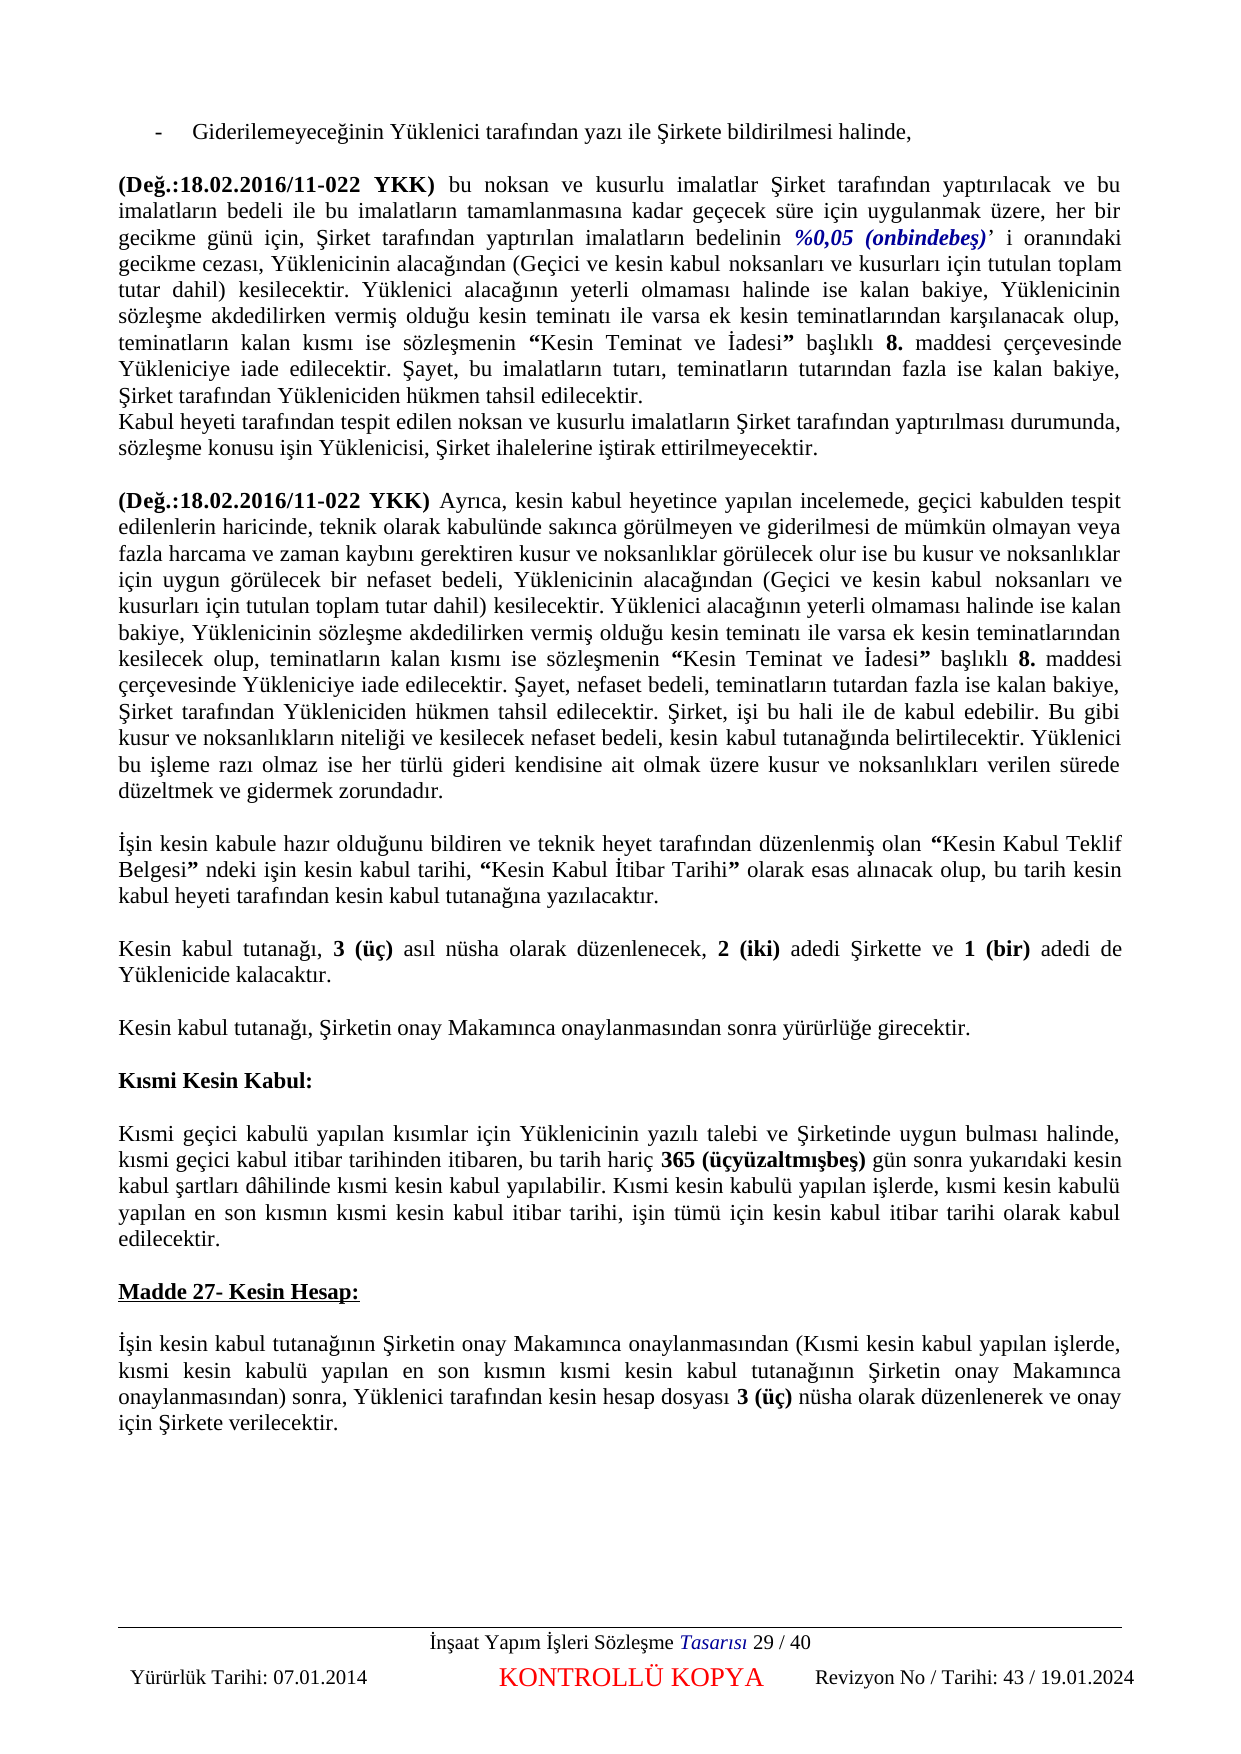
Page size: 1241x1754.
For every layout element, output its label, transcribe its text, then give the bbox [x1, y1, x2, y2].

text (Değ.:18.02.2016/11-022 YKK) bu noksan ve kusurlu imalatlar Şirket tarafından yaptırılacak ve bu imalatların bedeli ile bu imalatların tamamlanmasına kadar geçecek süre için uygulanmak üzere, her bir gecikme günü için, Şirket tarafından yaptırılan imalatların bedelinin %0,05 (onbindebeş)’ i oranındaki gecikme cezası, Yüklenicinin alacağından (Geçici ve kesin kabul noksanları ve kusurları için tutulan toplam tutar dahil) kesilecektir. Yüklenici alacağının yeterli olmaması halinde ise kalan bakiye, Yüklenicinin sözleşme akdedilirken vermiş olduğu kesin teminatı ile varsa ek kesin teminatlarından karşılanacak olup, teminatların kalan kısmı ise sözleşmenin “Kesin Teminat ve İadesi” başlıklı 8. maddesi çerçevesinde Yükleniciye iade edilecektir. Şayet, bu imalatların tutarı, teminatların tutarından fazla ise kalan bakiye, Şirket tarafından Yükleniciden hükmen tahsil edilecektir. [118, 171, 1122, 408]
subtitle Madde 27- Kesin Hesap: [118, 1278, 1122, 1304]
text Kesin kabul tutanağı, 3 (üç) asıl nüsha olarak düzenlenecek, 2 (iki) adedi Şirkette ve 1 (bir) adedi de Yüklenicide kalacaktır. [118, 935, 1122, 988]
text Kesin kabul tutanağı, Şirketin onay Makamınca onaylanmasından sonra yürürlüğe girecektir. [118, 1014, 1122, 1041]
text İşin kesin kabule hazır olduğunu bildiren ve teknik heyet tarafından düzenlenmiş olan “Kesin Kabul Teklif Belgesi” ndeki işin kesin kabul tarihi, “Kesin Kabul İtibar Tarihi” olarak esas alınacak olup, bu tarih kesin kabul heyeti tarafından kesin kabul tutanağına yazılacaktır. [118, 830, 1122, 909]
list Giderilemeyeceğinin Yüklenici tarafından yazı ile Şirkete bildirilmesi halinde, [154, 118, 1122, 144]
text İşin kesin kabul tutanağının Şirketin onay Makamınca onaylanmasından (Kısmi kesin kabul yapılan işlerde, kısmi kesin kabulü yapılan en son kısmın kısmi kesin kabul tutanağının Şirketin onay Makamınca onaylanmasından) sonra, Yüklenici tarafından kesin hesap dosyası 3 (üç) nüsha olarak düzenlenerek ve onay için Şirkete verilecektir. [118, 1330, 1122, 1436]
text (Değ.:18.02.2016/11-022 YKK) Ayrıca, kesin kabul heyetince yapılan incelemede, geçici kabulden tespit edilenlerin haricinde, teknik olarak kabulünde sakınca görülmeyen ve giderilmesi de mümkün olmayan veya fazla harcama ve zaman kaybını gerektiren kusur ve noksanlıklar görülecek olur ise bu kusur ve noksanlıklar için uygun görülecek bir nefaset bedeli, Yüklenicinin alacağından (Geçici ve kesin kabul noksanları ve kusurları için tutulan toplam tutar dahil) kesilecektir. Yüklenici alacağının yeterli olmaması halinde ise kalan bakiye, Yüklenicinin sözleşme akdedilirken vermiş olduğu kesin teminatı ile varsa ek kesin teminatlarından kesilecek olup, teminatların kalan kısmı ise sözleşmenin “Kesin Teminat ve İadesi” başlıklı 8. maddesi çerçevesinde Yükleniciye iade edilecektir. Şayet, nefaset bedeli, teminatların tutardan fazla ise kalan bakiye, Şirket tarafından Yükleniciden hükmen tahsil edilecektir. Şirket, işi bu hali ile de kabul edebilir. Bu gibi kusur ve noksanlıkların niteliği ve kesilecek nefaset bedeli, kesin kabul tutanağında belirtilecektir. Yüklenici bu işleme razı olmaz ise her türlü gideri kendisine ait olmak üzere kusur ve noksanlıkları verilen sürede düzeltmek ve gidermek zorundadır. [118, 487, 1122, 803]
text Kısmi geçici kabulü yapılan kısımlar için Yüklenicinin yazılı talebi ve Şirketinde uygun bulması halinde, kısmi geçici kabul itibar tarihinden itibaren, bu tarih hariç 365 (üçyüzaltmışbeş) gün sonra yukarıdaki kesin kabul şartları dâhilinde kısmi kesin kabul yapılabilir. Kısmi kesin kabulü yapılan işlerde, kısmi kesin kabulü yapılan en son kısmın kısmi kesin kabul itibar tarihi, işin tümü için kesin kabul itibar tarihi olarak kabul edilecektir. [118, 1119, 1122, 1251]
text Kabul heyeti tarafından tespit edilen noksan ve kusurlu imalatların Şirket tarafından yaptırılması durumunda, sözleşme konusu işin Yüklenicisi, Şirket ihalelerine iştirak ettirilmeyecektir. [118, 408, 1122, 461]
text Kısmi Kesin Kabul: [118, 1067, 1122, 1093]
